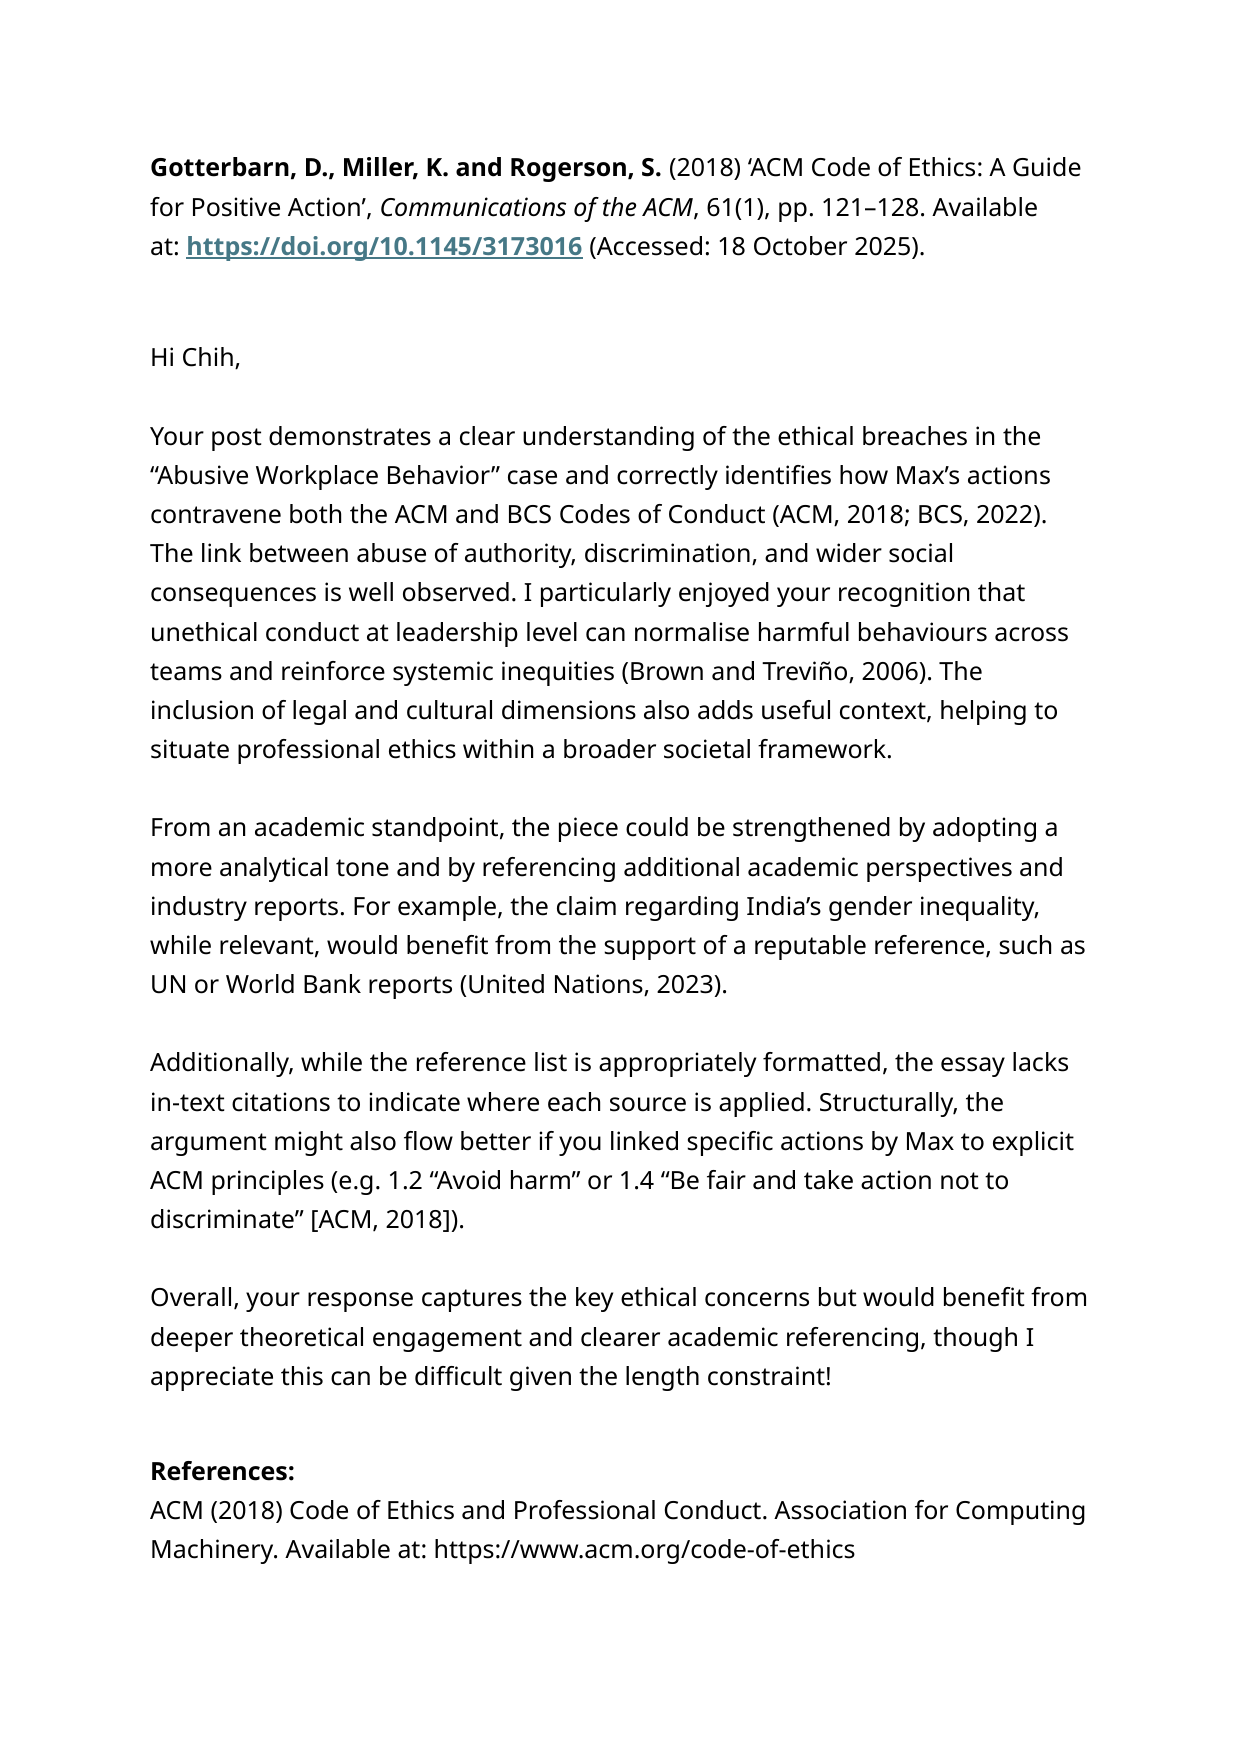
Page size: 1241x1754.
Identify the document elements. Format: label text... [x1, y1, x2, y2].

text Gotterbarn, D., Miller, K. and Rogerson, S. (2018) ‘ACM Code of Ethics: A Guide for Positive Action’, Communications of the ACM, 61(1), pp. 121–128. Available at: https://doi.org/10.1145/3173016 (Accessed: 18 October 2025). [150, 150, 1090, 262]
text References: ACM (2018) Code of Ethics and Professional Conduct. Association for Computing Machinery. Available at: https://www.acm.org/code-of-ethics [150, 1414, 1090, 1566]
text Hi Chih, Your post demonstrates a clear understanding of the ethical breaches in the “Abusive Workplace Behavior” case and correctly identifies how Max’s actions contravene both the ACM and BCS Codes of Conduct (ACM, 2018; BCS, 2022). The link between abuse of authority, discrimination, and wider social consequences is well observed. I particularly enjoyed your recognition that unethical conduct at leadership level can normalise harmful behaviours across teams and reinforce systemic inequities (Brown and Treviño, 2006). The inclusion of legal and cultural dimensions also adds useful context, helping to situate professional ethics within a broader societal framework. From an academic standpoint, the piece could be strengthened by adopting a more analytical tone and by referencing additional academic perspectives and industry reports. For example, the claim regarding India’s gender inequality, while relevant, would benefit from the support of a reputable reference, such as UN or World Bank reports (United Nations, 2023). Additionally, while the reference list is appropriately formatted, the essay lacks in-text citations to indicate where each source is applied. Structurally, the argument might also flow better if you linked specific actions by Max to explicit ACM principles (e.g. 1.2 “Avoid harm” or 1.4 “Be fair and take action not to discriminate” [ACM, 2018]). Overall, your response captures the key ethical concerns but would benefit from deeper theoretical engagement and clearer academic referencing, though I appreciate this can be difficult given the length constraint! [150, 340, 1090, 1392]
